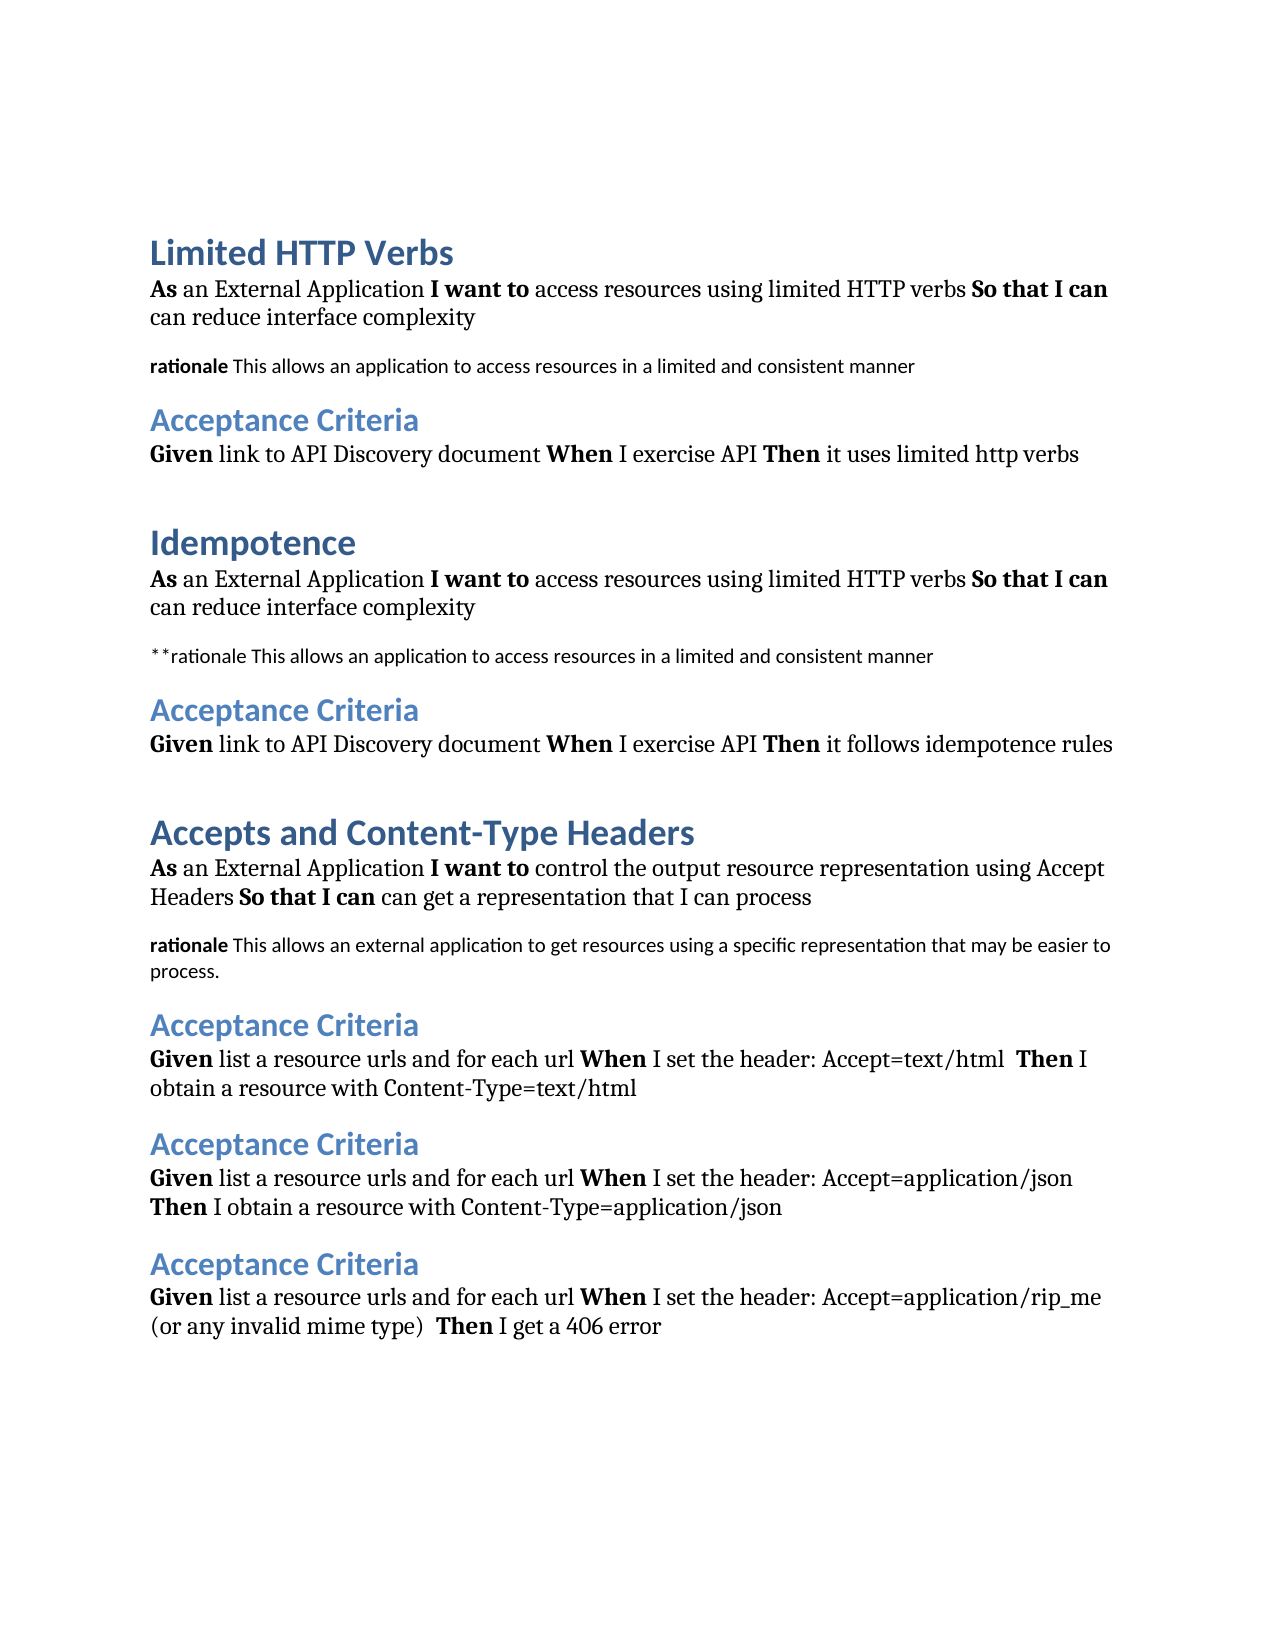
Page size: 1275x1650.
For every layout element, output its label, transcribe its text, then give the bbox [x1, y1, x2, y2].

text As an External Application I want to access resources using limited HTTP verbs So that I can can reduce interface complexity [150, 274, 1125, 332]
text Given link to API Discovery document When I exercise API Then it follows idempotence rules [150, 730, 1125, 758]
subtitle Acceptance Criteria [150, 1242, 1125, 1283]
text As an External Application I want to access resources using limited HTTP verbs So that I can can reduce interface complexity [150, 564, 1125, 622]
text rationale This allows an application to access resources in a limited and consistent manner [150, 353, 1125, 378]
subtitle Acceptance Criteria [150, 399, 1125, 440]
text As an External Application I want to control the output resource representation using Accept Headers So that I can can get a representation that I can process [150, 854, 1125, 912]
text **rationale This allows an application to access resources in a limited and consistent manner [150, 643, 1125, 668]
subtitle Accepts and Content-Type Headers [150, 808, 1125, 854]
text Given link to API Discovery document When I exercise API Then it uses limited http verbs [150, 440, 1125, 469]
subtitle Acceptance Criteria [150, 1004, 1125, 1045]
subtitle Acceptance Criteria [150, 1123, 1125, 1164]
text Given list a resource urls and for each url When I set the header: Accept=application/json Then I obtain a resource with Content-Type=application/json [150, 1164, 1125, 1222]
subtitle Idempotence [150, 519, 1125, 564]
text Given list a resource urls and for each url When I set the header: Accept=text/html Then I obtain a resource with Content-Type=text/html [150, 1045, 1125, 1103]
subtitle Acceptance Criteria [150, 689, 1125, 730]
text rationale This allows an external application to get resources using a specific representation that may be easier to process. [150, 933, 1125, 983]
text Given list a resource urls and for each url When I set the header: Accept=application/rip_me (or any invalid mime type) Then I get a 406 error [150, 1283, 1125, 1341]
subtitle Limited HTTP Verbs [150, 229, 1125, 274]
